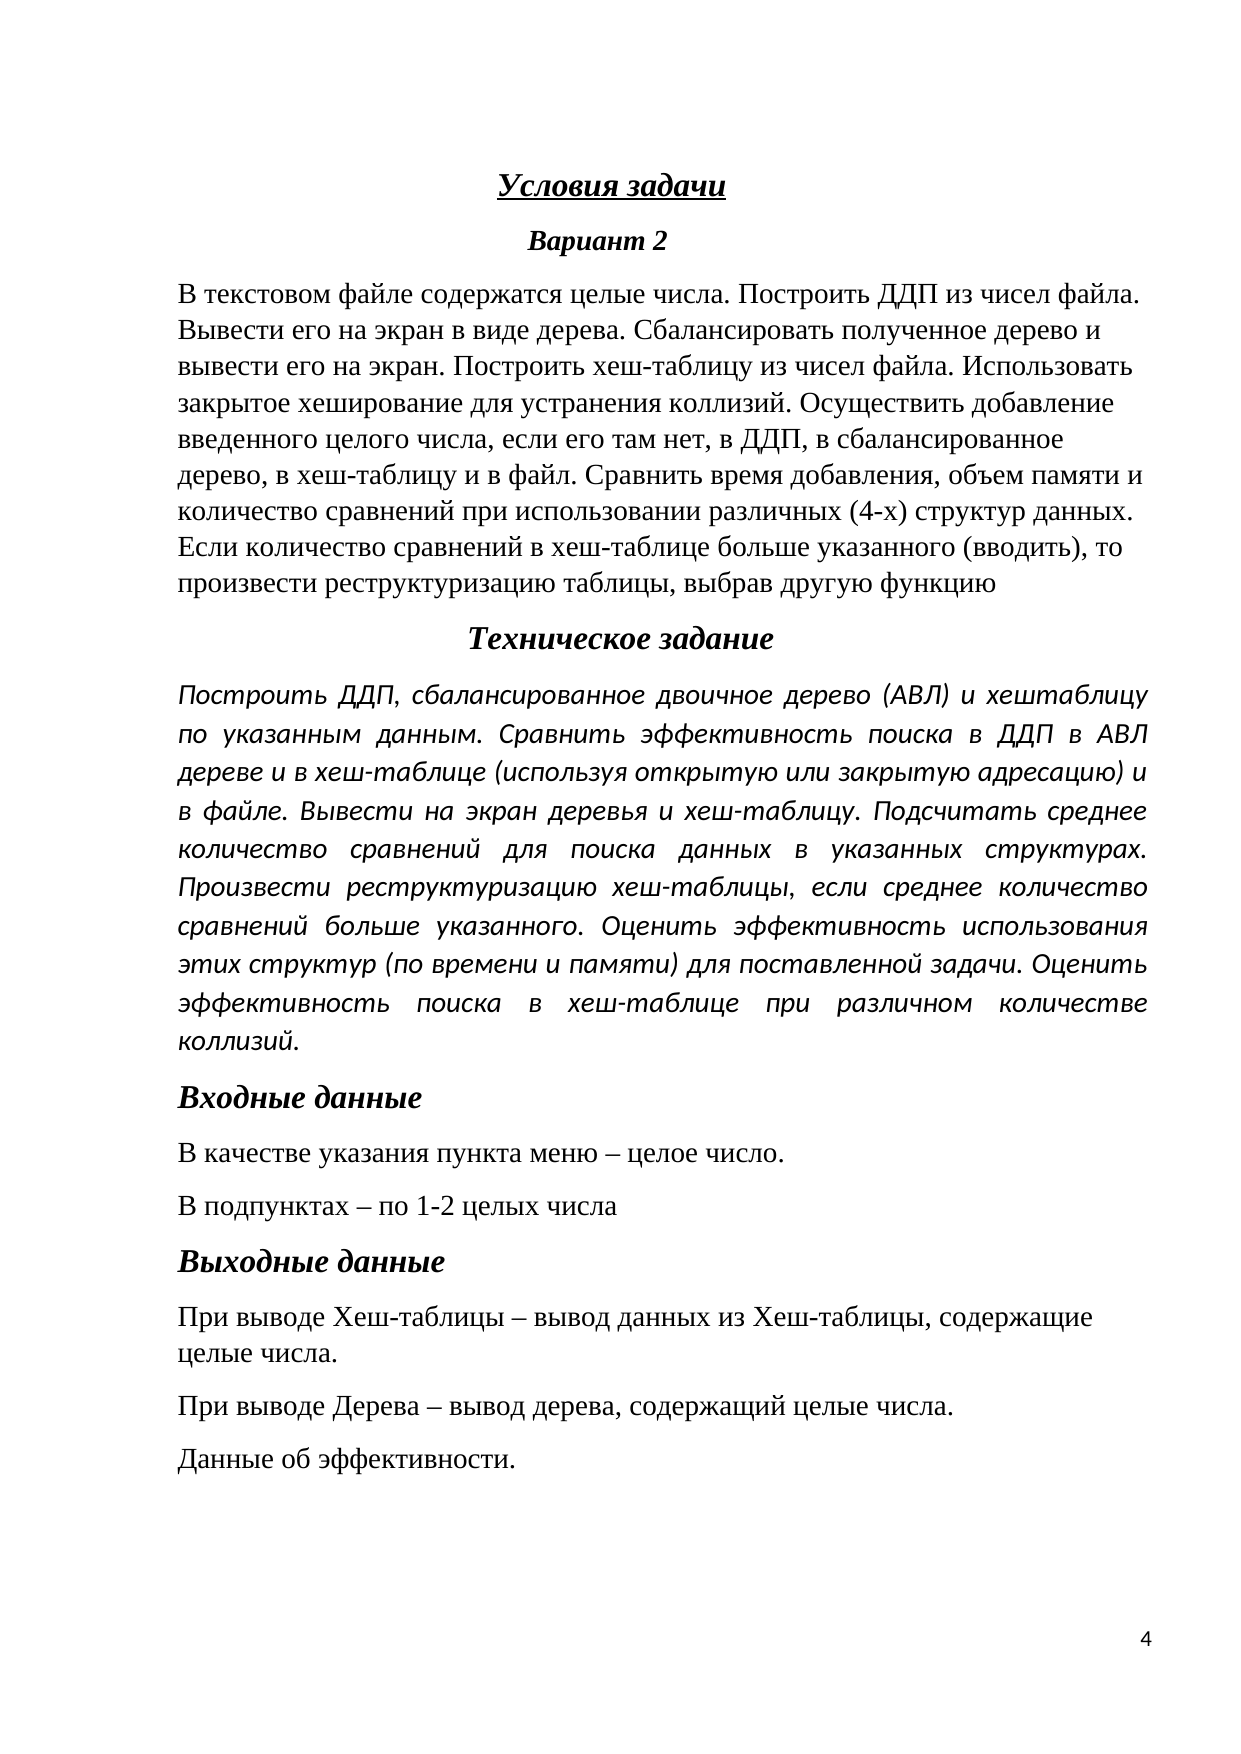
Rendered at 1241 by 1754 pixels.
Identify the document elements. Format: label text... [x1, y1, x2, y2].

text Вариант 2 [177, 223, 1152, 257]
text В качестве указания пункта меню – целое число. [177, 1135, 1152, 1169]
text При выводе Хеш-таблицы – вывод данных из Хеш-таблицы, содержащие целые числа. [177, 1299, 1152, 1369]
text Построить ДДП, сбалансированное двоичное дерево (АВЛ) и хештаблицу по указанным данным. Сравнить эффективность поиска в ДДП в АВЛ дереве и в хеш-таблице (используя открытую или закрытую адресацию) и в файле. Вывести на экран деревья и хеш-таблицу. Подсчитать среднее количество сравнений для поиска данных в указанных структурах. Произвести реструктуризацию хеш-таблицы, если среднее количество сравнений больше указанного. Оценить эффективность использования этих структур (по времени и памяти) для поставленной задачи. Оценить эффективность поиска в хеш-таблице при различном количестве коллизий. [177, 676, 1152, 1058]
text В текстовом файле содержатся целые числа. Построить ДДП из чисел файла. Вывести его на экран в виде дерева. Сбалансировать полученное дерево и вывести его на экран. Построить хеш-таблицу из чисел файла. Использовать закрытое хеширование для устранения коллизий. Осуществить добавление введенного целого числа, если его там нет, в ДДП, в сбалансированное дерево, в хеш-таблицу и в файл. Сравнить время добавления, объем памяти и количество сравнений при использовании различных (4-х) структур данных. Если количество сравнений в хеш-таблице больше указанного (вводить), то произвести реструктуризацию таблицы, выбрав другую функцию [177, 276, 1152, 599]
text Условия задачи [177, 165, 1152, 203]
text При выводе Дерева – вывод дерева, содержащий целые числа. [177, 1388, 1152, 1421]
text Входные данные [177, 1077, 1152, 1116]
text Техническое задание [177, 618, 1152, 657]
text Выходные данные [177, 1241, 1152, 1279]
text В подпунктах – по 1-2 целых числа [177, 1188, 1152, 1222]
text Данные об эффективности. [177, 1441, 1152, 1474]
